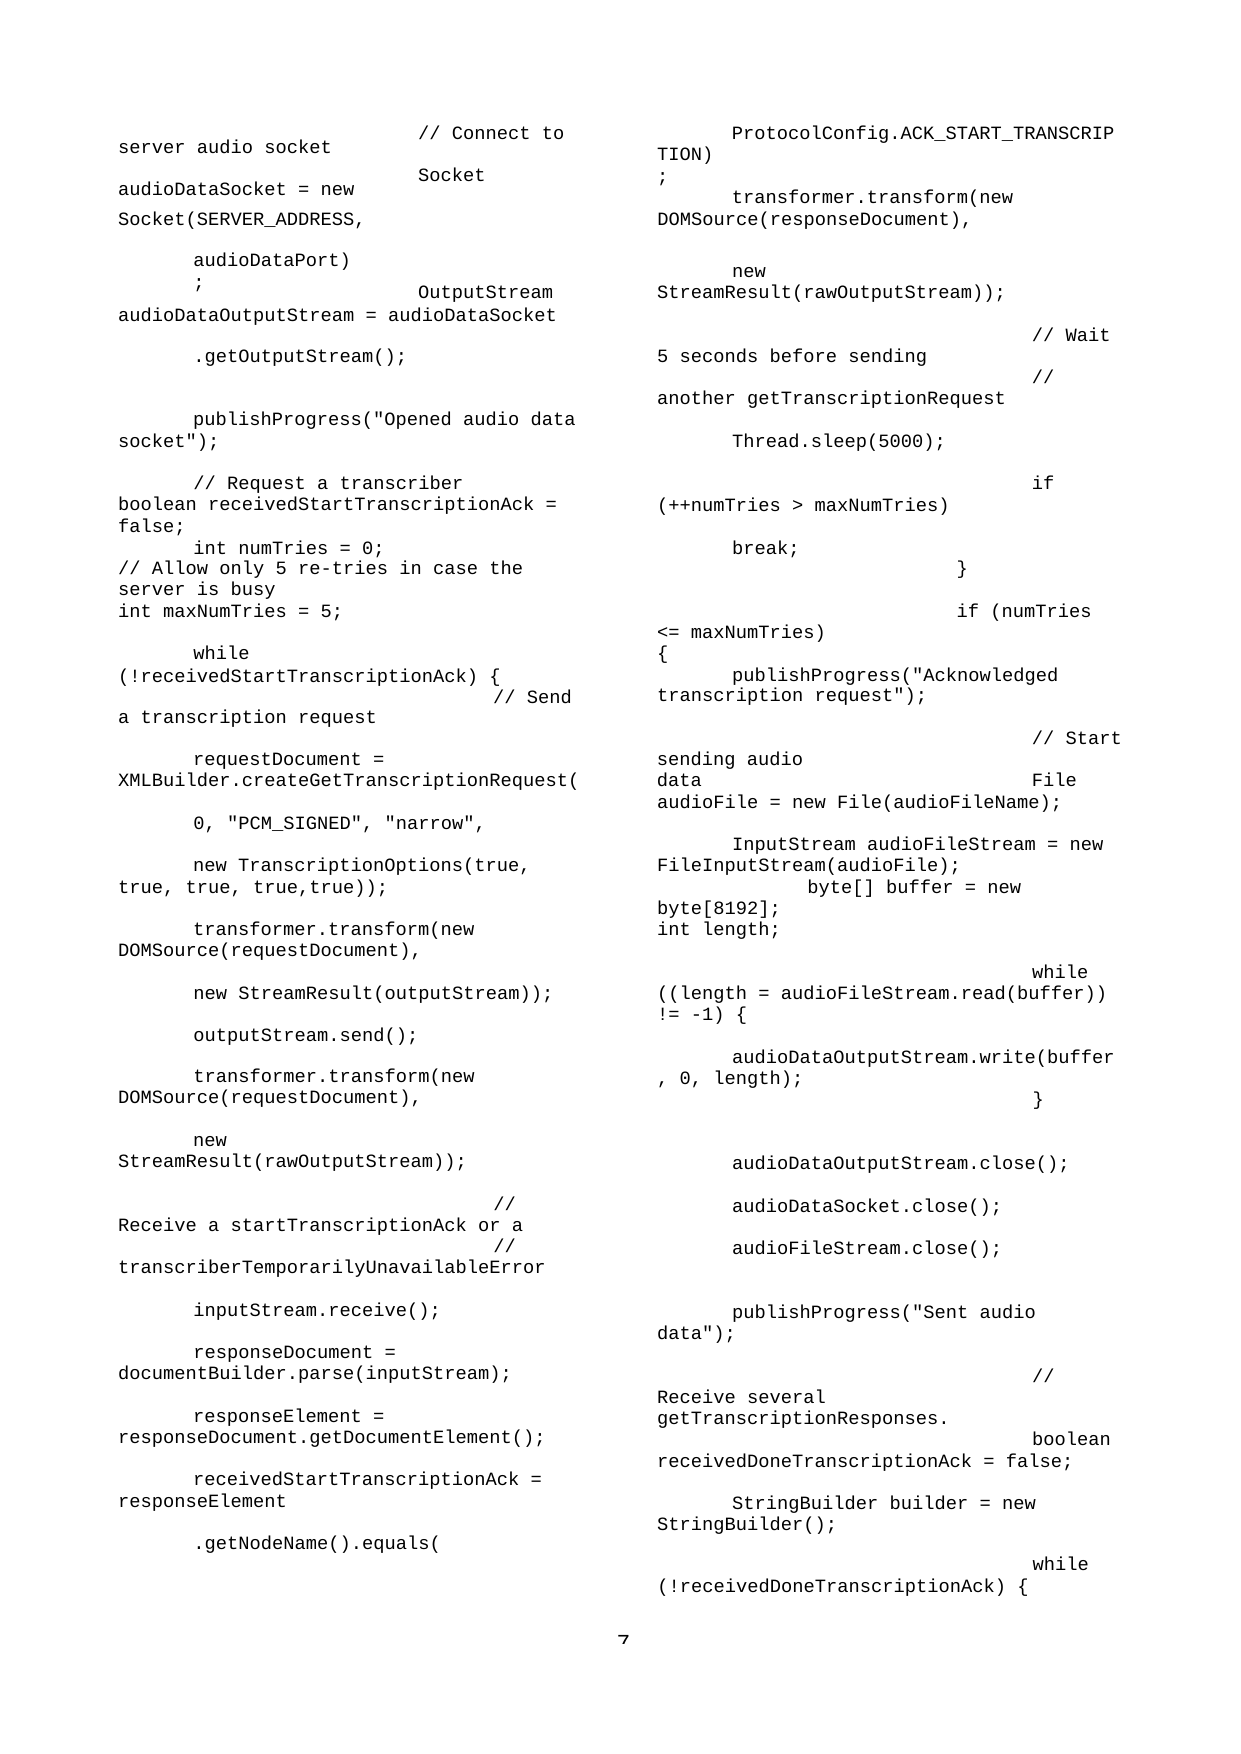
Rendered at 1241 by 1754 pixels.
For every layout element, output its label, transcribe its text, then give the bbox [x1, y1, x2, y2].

text byte[] buffer = new [805, 877, 1023, 899]
text if (numTries [956, 601, 1134, 623]
text int maxNumTries = 5; [118, 601, 523, 623]
text while [193, 644, 523, 665]
text .getOutputStream(); [193, 346, 575, 368]
text responseElement = responseDocument.getDocumentElement(); [118, 1406, 547, 1449]
text StringBuilder builder = new StringBuilder(); [657, 1494, 1038, 1536]
text OutputStream [418, 283, 553, 304]
text // Start File [1032, 708, 1124, 792]
text , 0, length); [657, 1069, 1134, 1090]
text new StreamResult(rawOutputStream)); [657, 262, 1008, 304]
text byte[8192]; int length; [657, 899, 783, 941]
text publishProgress("Acknowledged transcription request"); [657, 665, 1060, 707]
text (!receivedDoneTranscriptionAck) { [657, 1576, 1134, 1598]
text // Allow only 5 re-tries in case the server is busy [118, 559, 525, 601]
text audioDataOutputStream = audioDataSocket [118, 304, 575, 325]
text != -1) { [657, 1005, 1134, 1026]
text while ((length = audioFileStream.read(buffer)) [657, 962, 1109, 1005]
text // Send [106, 686, 572, 707]
text Socket(SERVER_ADDRESS, DOMSource(responseDocument), [118, 209, 1134, 230]
text while [106, 1555, 1089, 1576]
text // [1032, 368, 1134, 389]
text audioDataOutputStream.close(); audioDataSocket.close(); audioFileStream.close(); [732, 1154, 1071, 1260]
text // Wait [1032, 325, 1134, 347]
text // Request a transcriber [193, 474, 575, 495]
text documentBuilder.parse(inputStream); [118, 1364, 553, 1385]
text new StreamResult(rawOutputStream)); [118, 1131, 468, 1173]
text InputStream audioFileStream = new FileInputStream(audioFile); [657, 835, 1105, 877]
list seconds before sending another getTranscriptionRequest [657, 347, 1017, 410]
text // transcriberTemporarilyUnavailableError [118, 1237, 547, 1279]
text TION); [657, 145, 724, 188]
text (!receivedStartTranscriptionAck) { [118, 665, 572, 686]
text transformer.transform(new [732, 187, 1134, 209]
text break; [732, 538, 848, 559]
text // Connect to Socket [418, 124, 566, 187]
text requestDocument = XMLBuilder.createGetTranscriptionRequest( [118, 750, 581, 792]
text audioDataPort); [193, 251, 362, 294]
text (++numTries > maxNumTries) [657, 495, 1017, 517]
text int numTries = 0; [193, 538, 523, 559]
text <= maxNumTries) { [657, 623, 848, 665]
text inputStream.receive(); responseDocument = [193, 1281, 442, 1364]
text ProtocolConfig.ACK_START_TRANSCRIP [732, 124, 1134, 145]
text publishProgress("Sent audio data"); [657, 1303, 1038, 1345]
text .getNodeName().equals( [193, 1534, 553, 1555]
text publishProgress("Opened audio data socket"); [118, 410, 577, 453]
text DOMSource(requestDocument), [118, 1088, 553, 1109]
text transformer.transform(new DOMSource(requestDocument), [118, 920, 476, 962]
text new TranscriptionOptions(true, true, true, true,true)); [118, 856, 532, 899]
text boolean receivedDoneTranscriptionAck = false; [657, 1430, 1113, 1473]
text a transcription request [118, 707, 579, 729]
text audioFile = new File(audioFileName); [657, 792, 1134, 814]
text receivedStartTranscriptionAck = responseElement [118, 1470, 543, 1513]
text new StreamResult(outputStream)); outputStream.send(); transformer.transform(new [193, 963, 555, 1088]
text server audio socket audioDataSocket = new [118, 116, 356, 201]
text // Receive several getTranscriptionResponses. [657, 1366, 1056, 1430]
text boolean receivedStartTranscriptionAck = false; [118, 495, 558, 538]
text } [645, 1090, 1044, 1111]
text sending audio data [657, 750, 859, 792]
text } [956, 559, 1134, 580]
text if [1032, 474, 1134, 495]
text Thread.sleep(5000); [657, 432, 1017, 453]
text audioDataOutputStream.write(buffer [732, 1047, 1134, 1069]
text 0, "PCM_SIGNED", "narrow", [193, 814, 553, 835]
text // Receive a startTranscriptionAck or a [118, 1194, 525, 1237]
